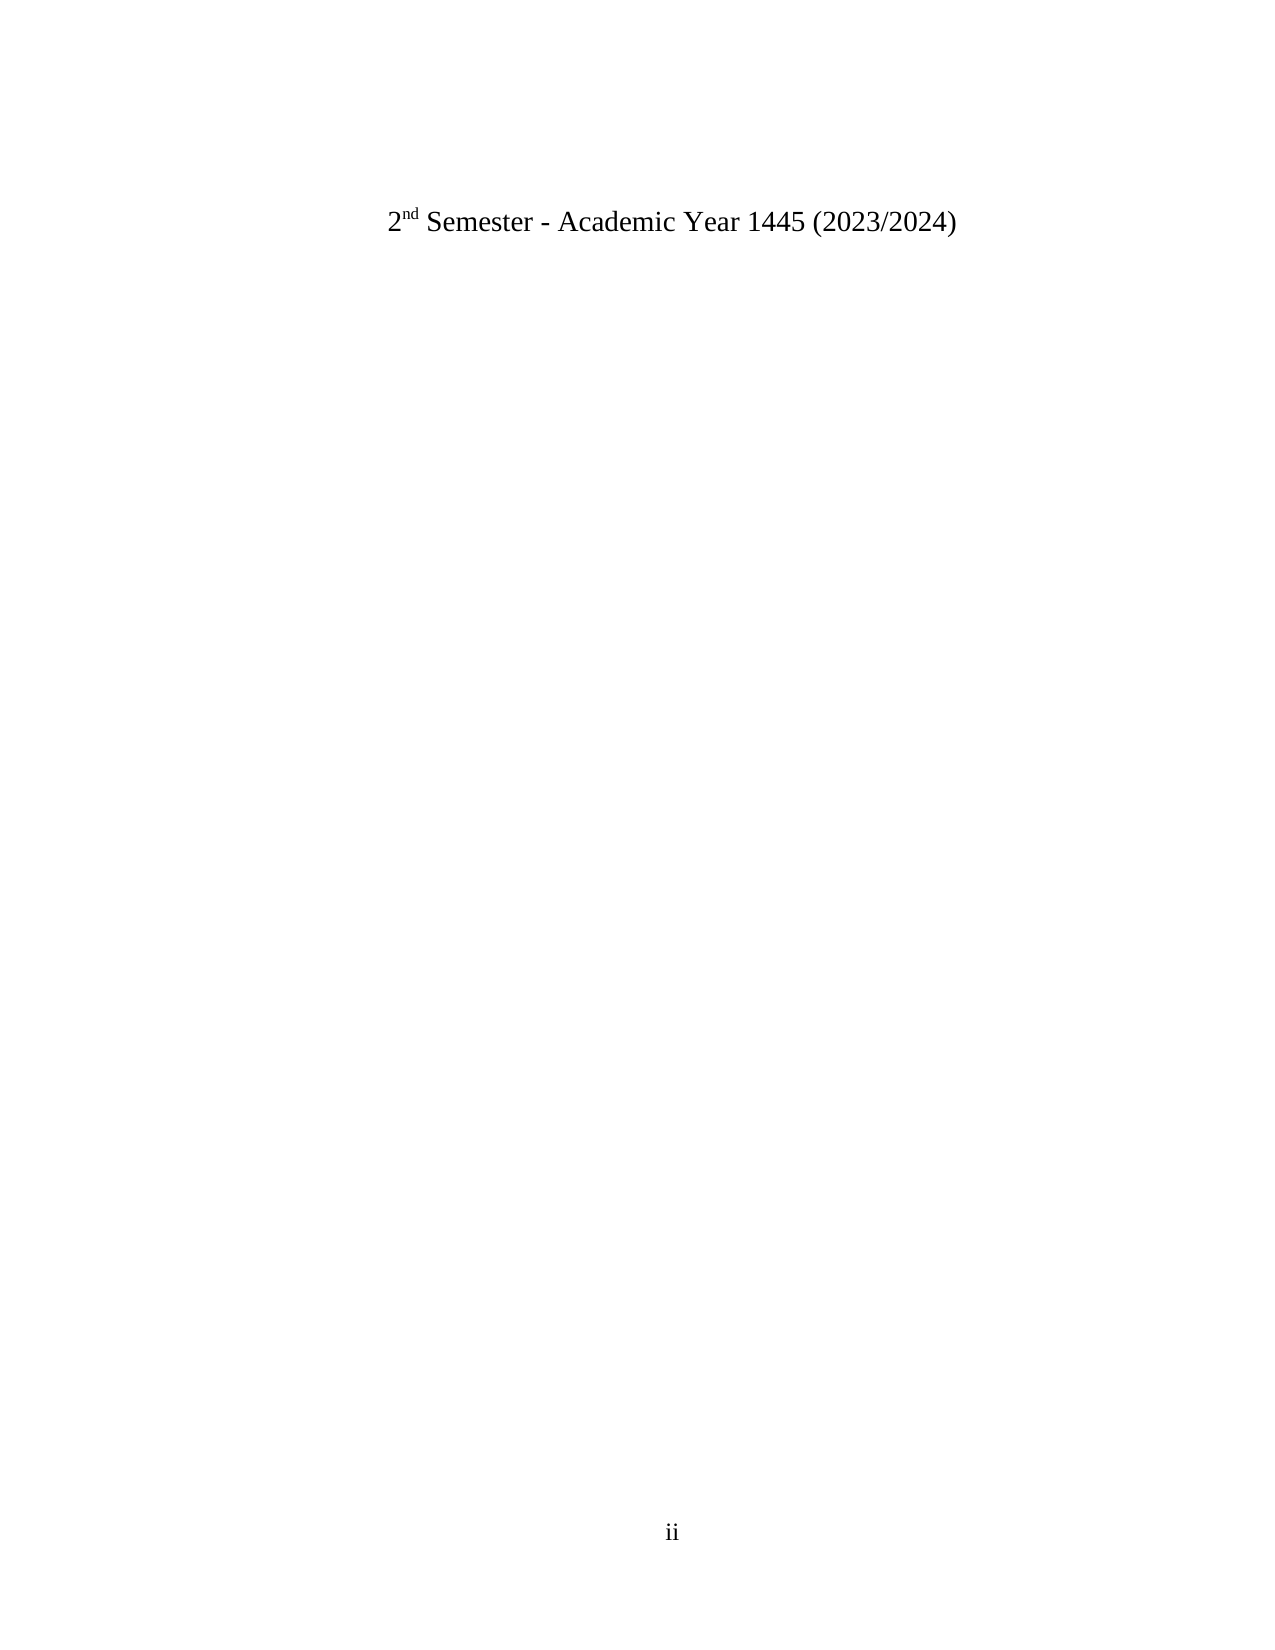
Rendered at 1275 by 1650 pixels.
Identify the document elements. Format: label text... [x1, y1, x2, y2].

text 2nd Semester - Academic Year 1445 (2023/2024) [187, 204, 1157, 238]
